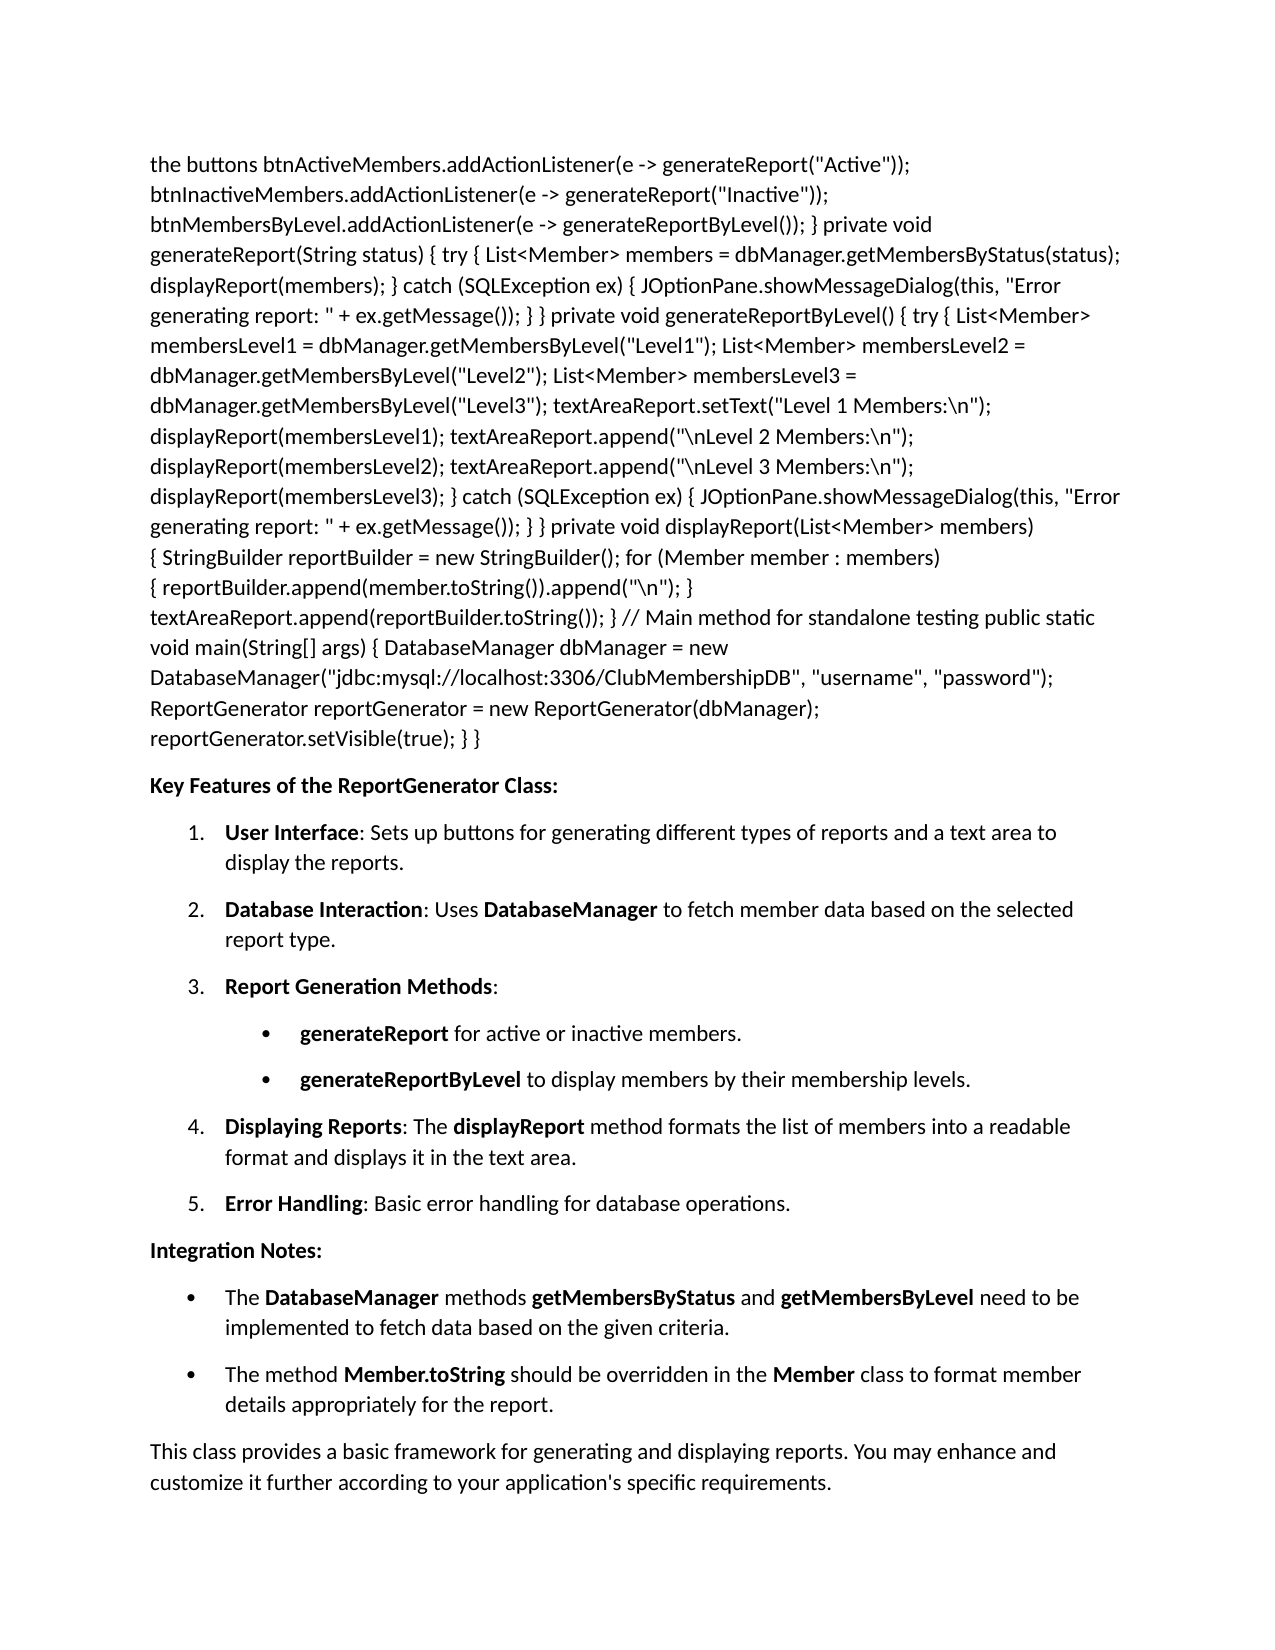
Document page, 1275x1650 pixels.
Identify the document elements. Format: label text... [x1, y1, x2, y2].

text Integration Notes: [150, 1236, 1125, 1264]
list Error Handling: Basic error handling for database operations. [187, 1189, 1125, 1218]
text Key Features of the ReportGenerator Class: [150, 771, 1125, 799]
list The method Member.toString should be overridden in the Member class to format member details appropriately for the report. [187, 1360, 1125, 1419]
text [150, 150, 1125, 752]
list generateReport for active or inactive members. [262, 1019, 1125, 1047]
list generateReportByLevel to display members by their membership levels. [262, 1066, 1125, 1094]
list Database Interaction: Uses DatabaseManager to fetch member data based on the selected report type. [187, 895, 1125, 953]
text This class provides a basic framework for generating and displaying reports. You may enhance and customize it further according to your application's specific requirements. [150, 1437, 1125, 1496]
list Report Generation Methods: [187, 972, 1125, 1000]
list User Interface: Sets up buttons for generating different types of reports and a text area to display the reports. [187, 818, 1125, 876]
list Displaying Reports: The displayReport method formats the list of members into a readable format and displays it in the text area. [187, 1112, 1125, 1171]
list The DatabaseManager methods getMembersByStatus and getMembersByLevel need to be implemented to fetch data based on the given criteria. [187, 1283, 1125, 1342]
